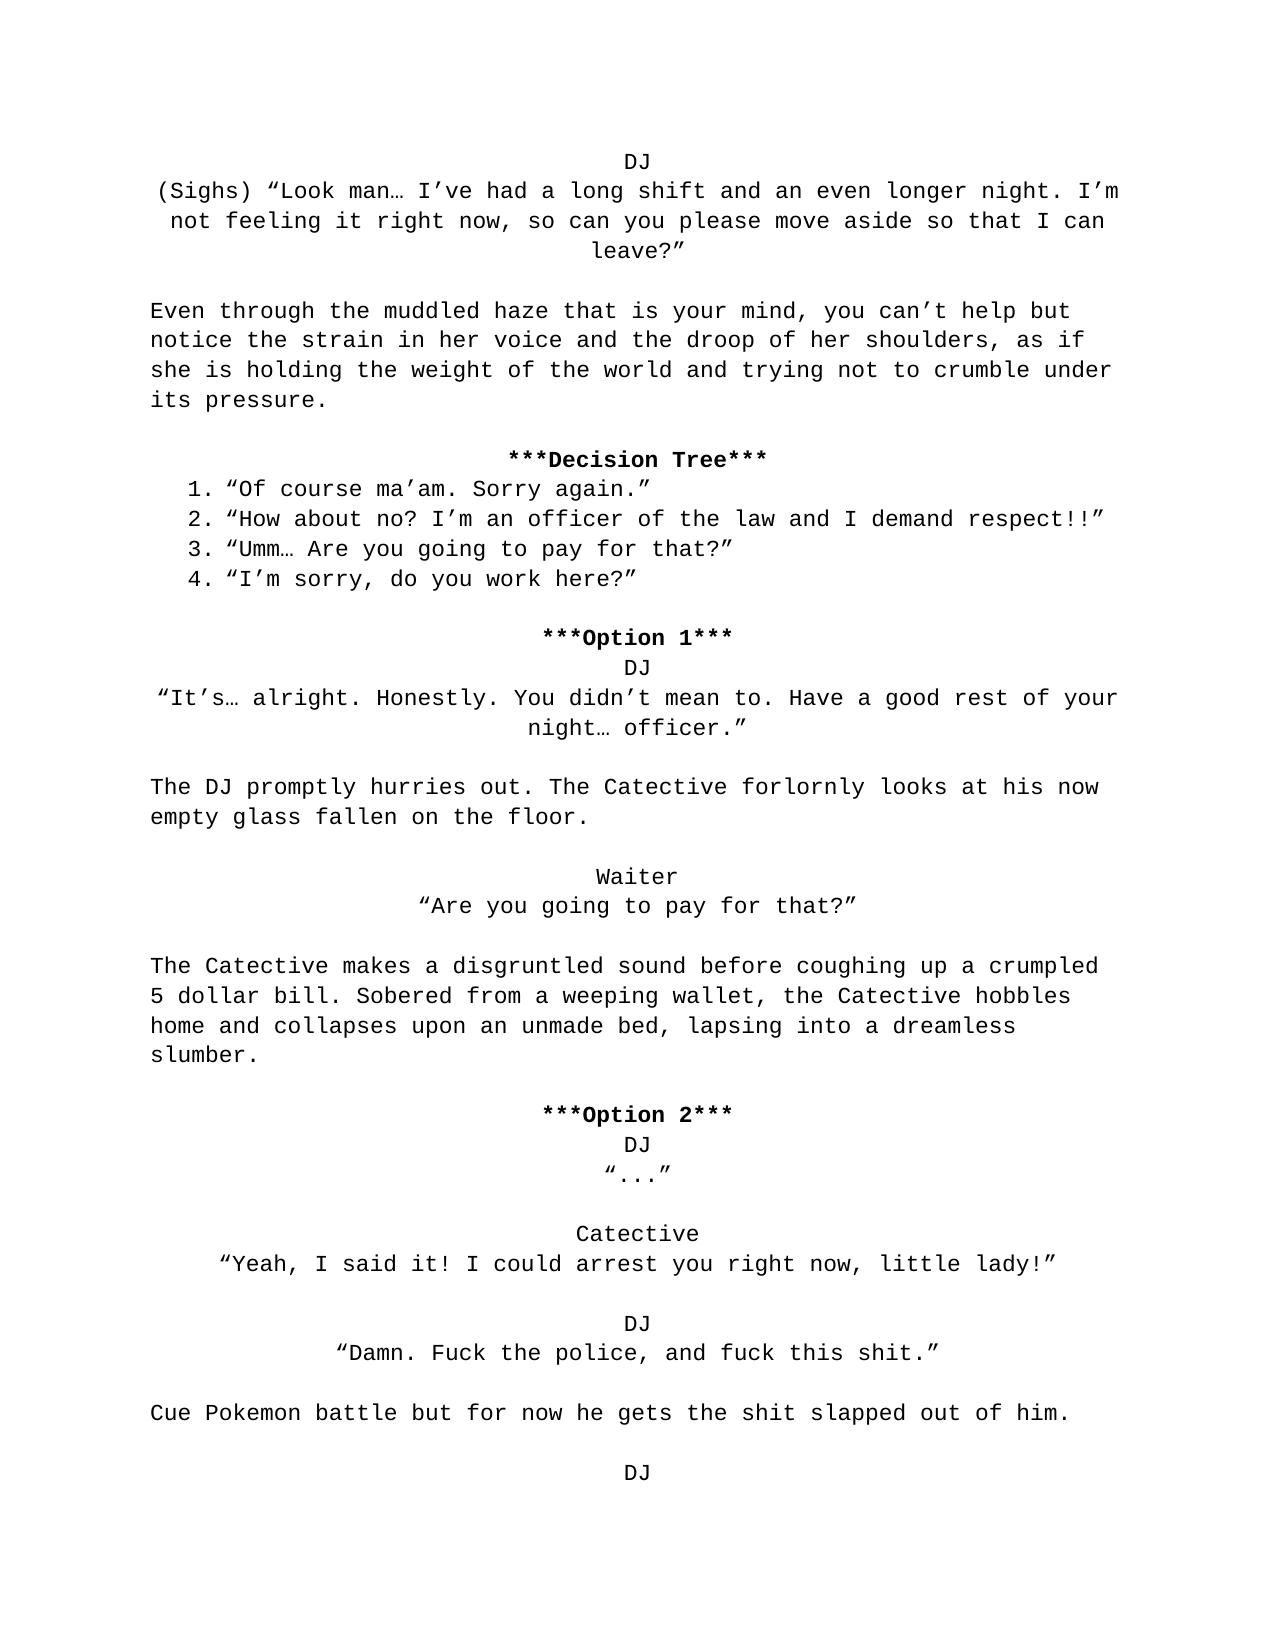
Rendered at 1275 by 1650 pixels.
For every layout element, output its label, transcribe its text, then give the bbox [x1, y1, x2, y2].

list “Umm… Are you going to pay for that?” [187, 537, 1125, 563]
text “Yeah, I said it! I could arrest you right now, little lady!” [150, 1252, 1125, 1278]
text The Catective makes a disgruntled sound before coughing up a crumpled 5 dollar bill. Sobered from a weeping wallet, the Catective hobbles home and collapses upon an unmade bed, lapsing into a dreamless slumber. [150, 954, 1125, 1070]
text DJ [150, 1312, 1125, 1338]
text ***Decision Tree*** [150, 448, 1125, 474]
list “Of course ma’am. Sorry again.” [187, 478, 1125, 504]
list “I’m sorry, do you work here?” [187, 567, 1125, 593]
text Even through the muddled haze that is your mind, you can’t help but notice the strain in her voice and the droop of her shoulders, as if she is holding the weight of the world and trying not to crumble under its pressure. [150, 299, 1125, 414]
text Waiter [150, 865, 1125, 891]
text Cue Pokemon battle but for now he gets the shit slapped out of him. [150, 1401, 1125, 1427]
text DJ [150, 656, 1125, 682]
text DJ [150, 1461, 1125, 1487]
text The DJ promptly hurries out. The Catective forlornly looks at his now empty glass fallen on the floor. [150, 776, 1125, 831]
text “Damn. Fuck the police, and fuck this shit.” [150, 1342, 1125, 1368]
text ***Option 2*** [150, 1103, 1125, 1129]
text (Sighs) “Look man… I’ve had a long shift and an even longer night. I’m not feeling it right now, so can you please move aside so that I can leave?” [150, 180, 1125, 265]
text Catective [150, 1222, 1125, 1248]
text “Are you going to pay for that?” [150, 895, 1125, 921]
text DJ [150, 1133, 1125, 1159]
text “It’s… alright. Honestly. You didn’t mean to. Have a good rest of your night… officer.” [150, 686, 1125, 742]
text “...” [150, 1163, 1125, 1189]
text ***Option 1*** [150, 627, 1125, 653]
text DJ [150, 150, 1125, 176]
list “How about no? I’m an officer of the law and I demand respect!!” [187, 507, 1125, 533]
